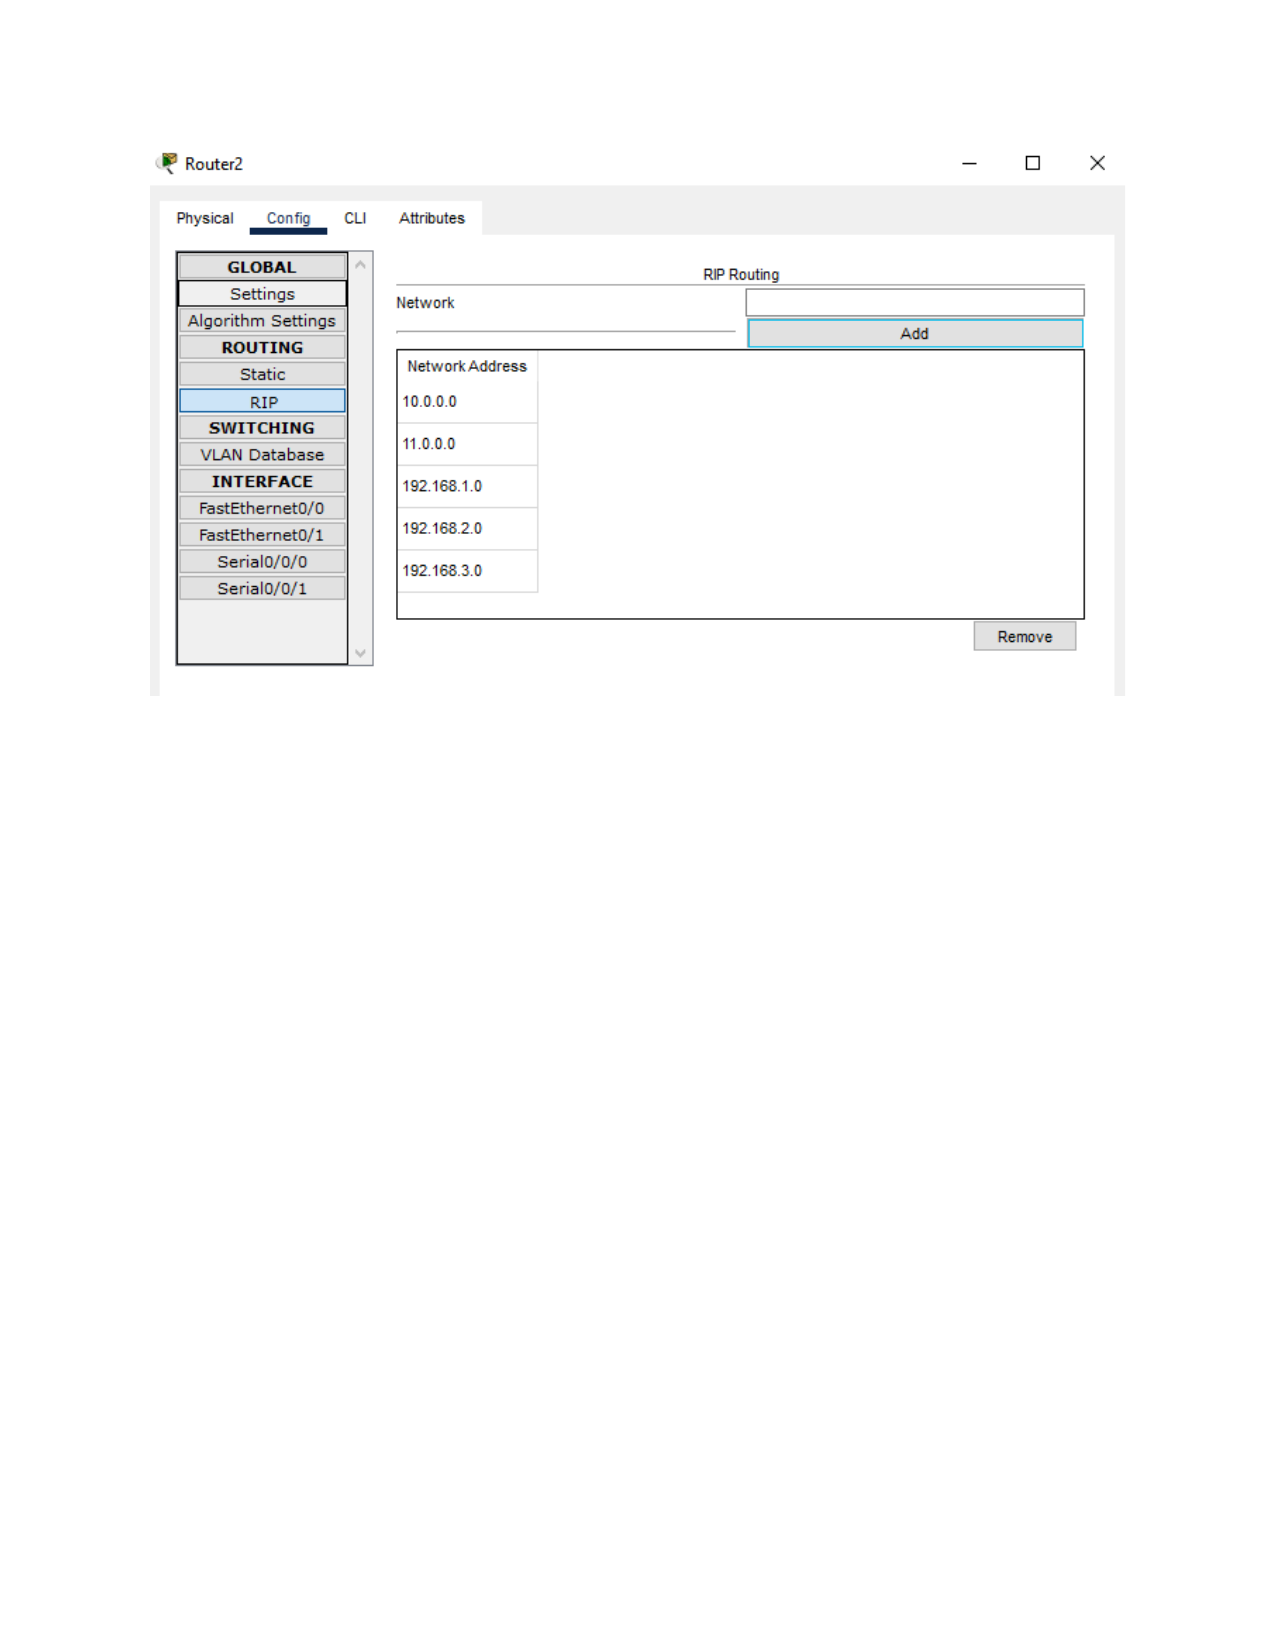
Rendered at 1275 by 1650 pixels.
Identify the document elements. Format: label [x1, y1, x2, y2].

picture [150, 150, 1125, 696]
